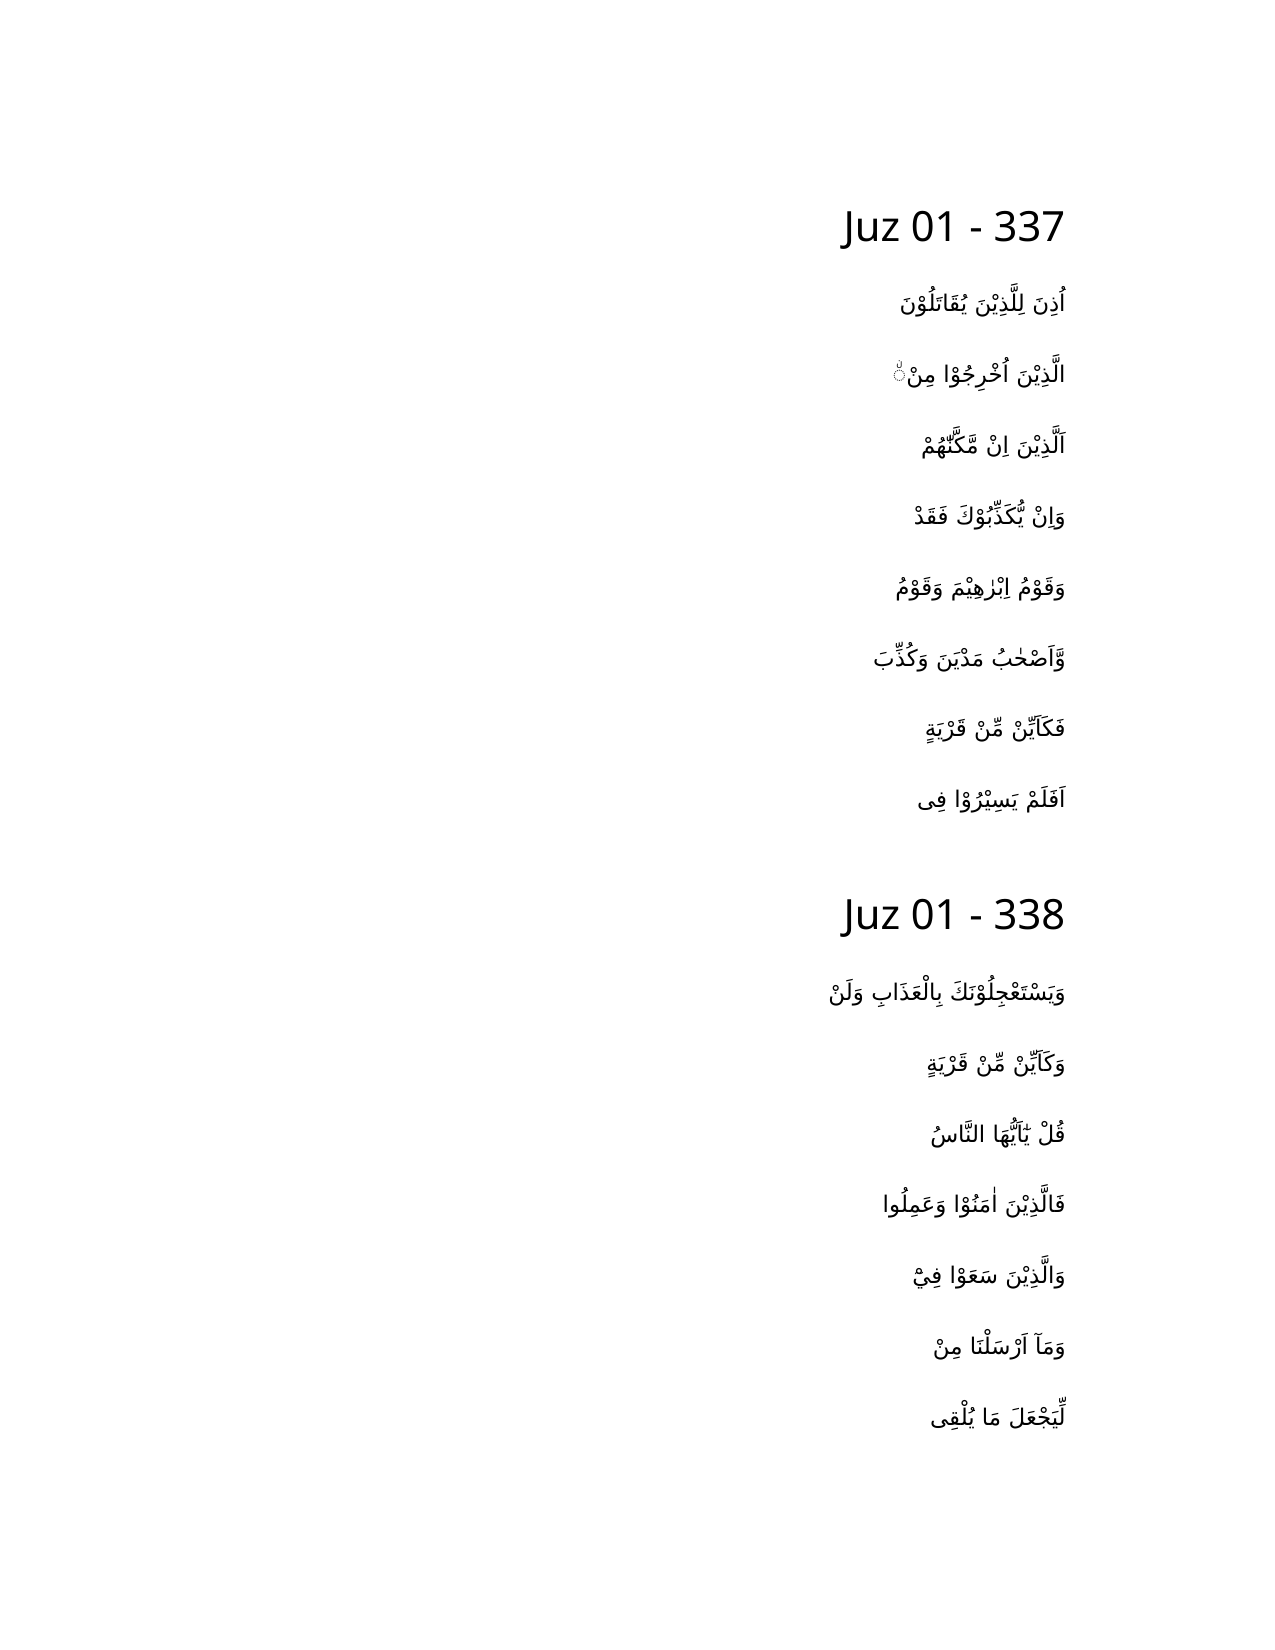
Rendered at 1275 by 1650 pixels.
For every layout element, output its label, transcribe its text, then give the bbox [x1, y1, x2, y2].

table_header Juz 01 - 337 اُذِنَ لِلَّذِيْنَ يُقَاتَلُوْنَ ۨالَّذِيْنَ اُخْرِجُوْا مِنْ اَلَّذِيْنَ اِنْ مَّكَّنّٰهُمْ وَاِنْ يُّكَذِّبُوْكَ فَقَدْ وَقَوْمُ اِبْرٰهِيْمَ وَقَوْمُ وَّاَصْحٰبُ مَدْيَنَ وَكُذِّبَ فَكَاَيِّنْ مِّنْ قَرْيَةٍ اَفَلَمْ يَسِيْرُوْا فِى [176, 150, 1076, 838]
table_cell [176, 839, 1076, 1456]
